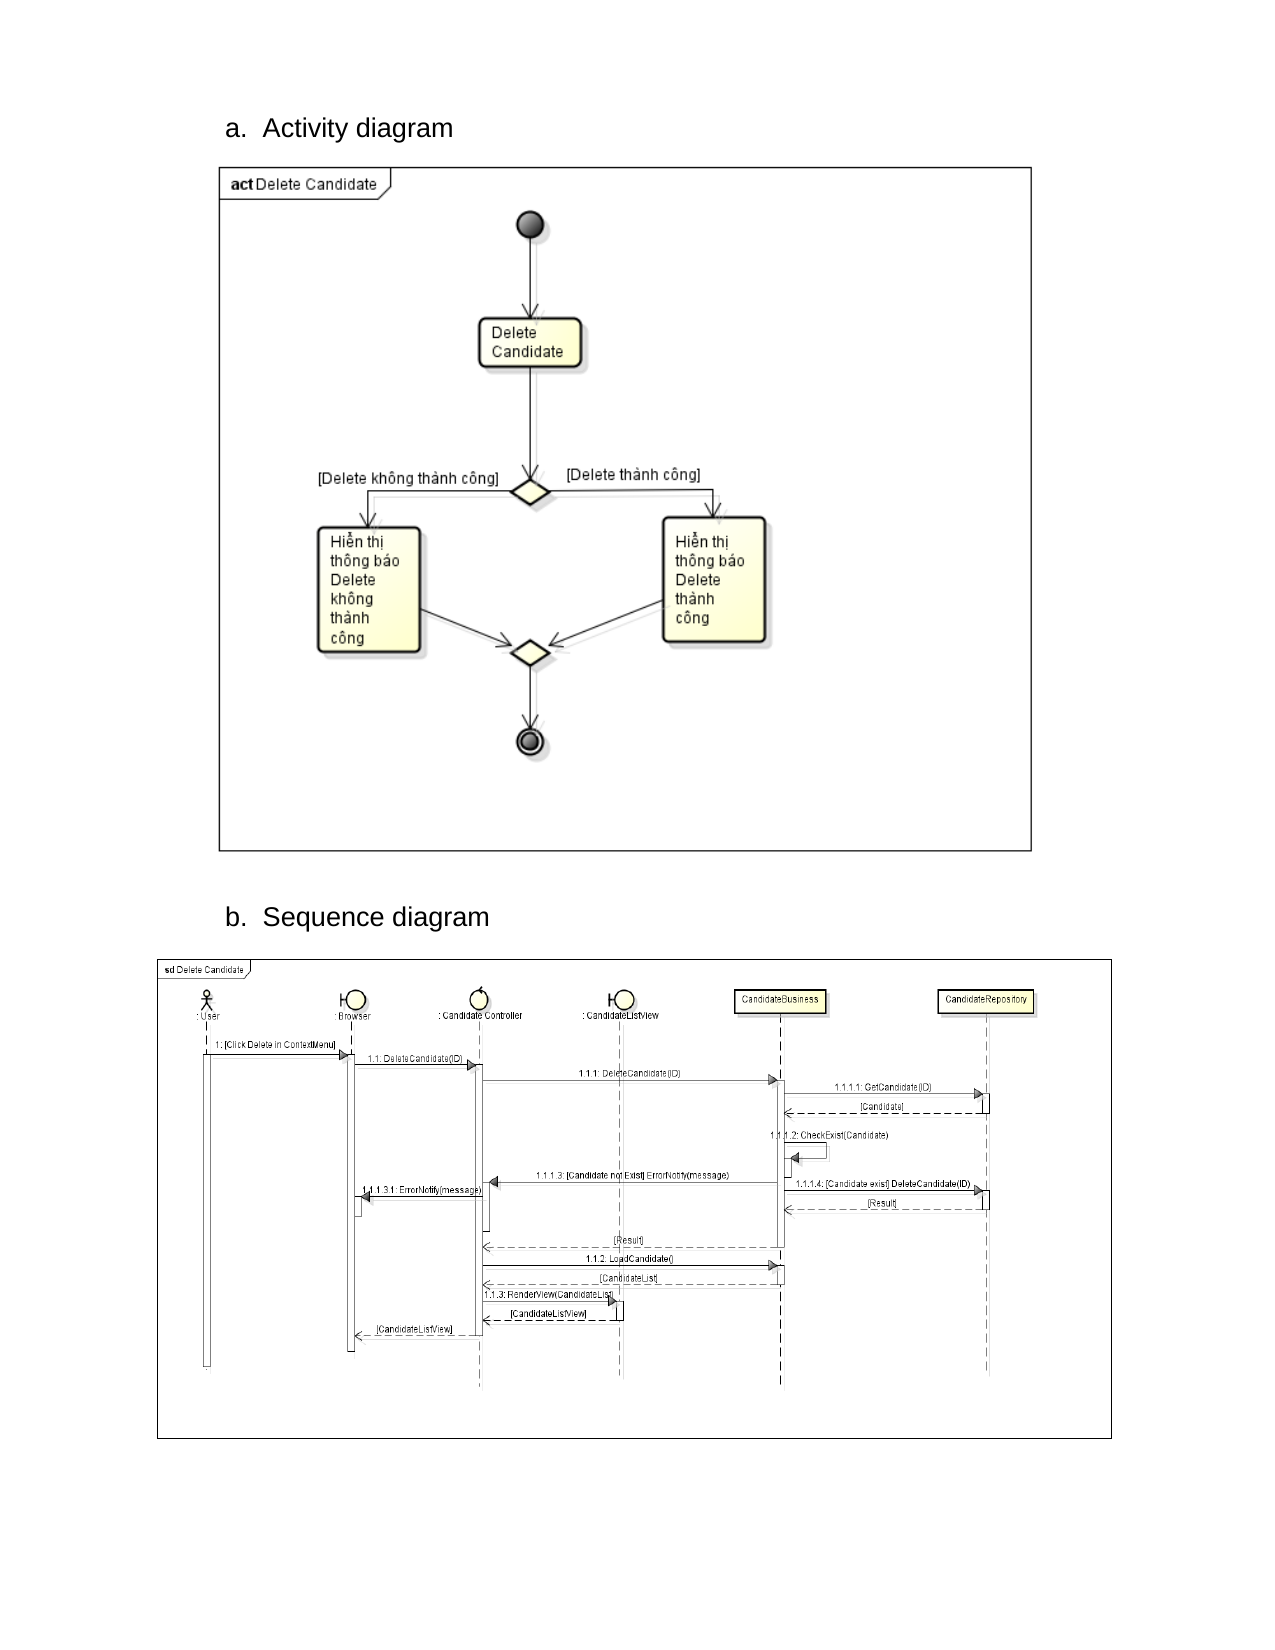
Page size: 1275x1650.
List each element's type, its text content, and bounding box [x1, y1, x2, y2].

picture [211, 162, 1064, 882]
list Activity diagram [225, 112, 1125, 144]
list Sequence diagram [225, 901, 1125, 932]
picture [150, 951, 1125, 1458]
